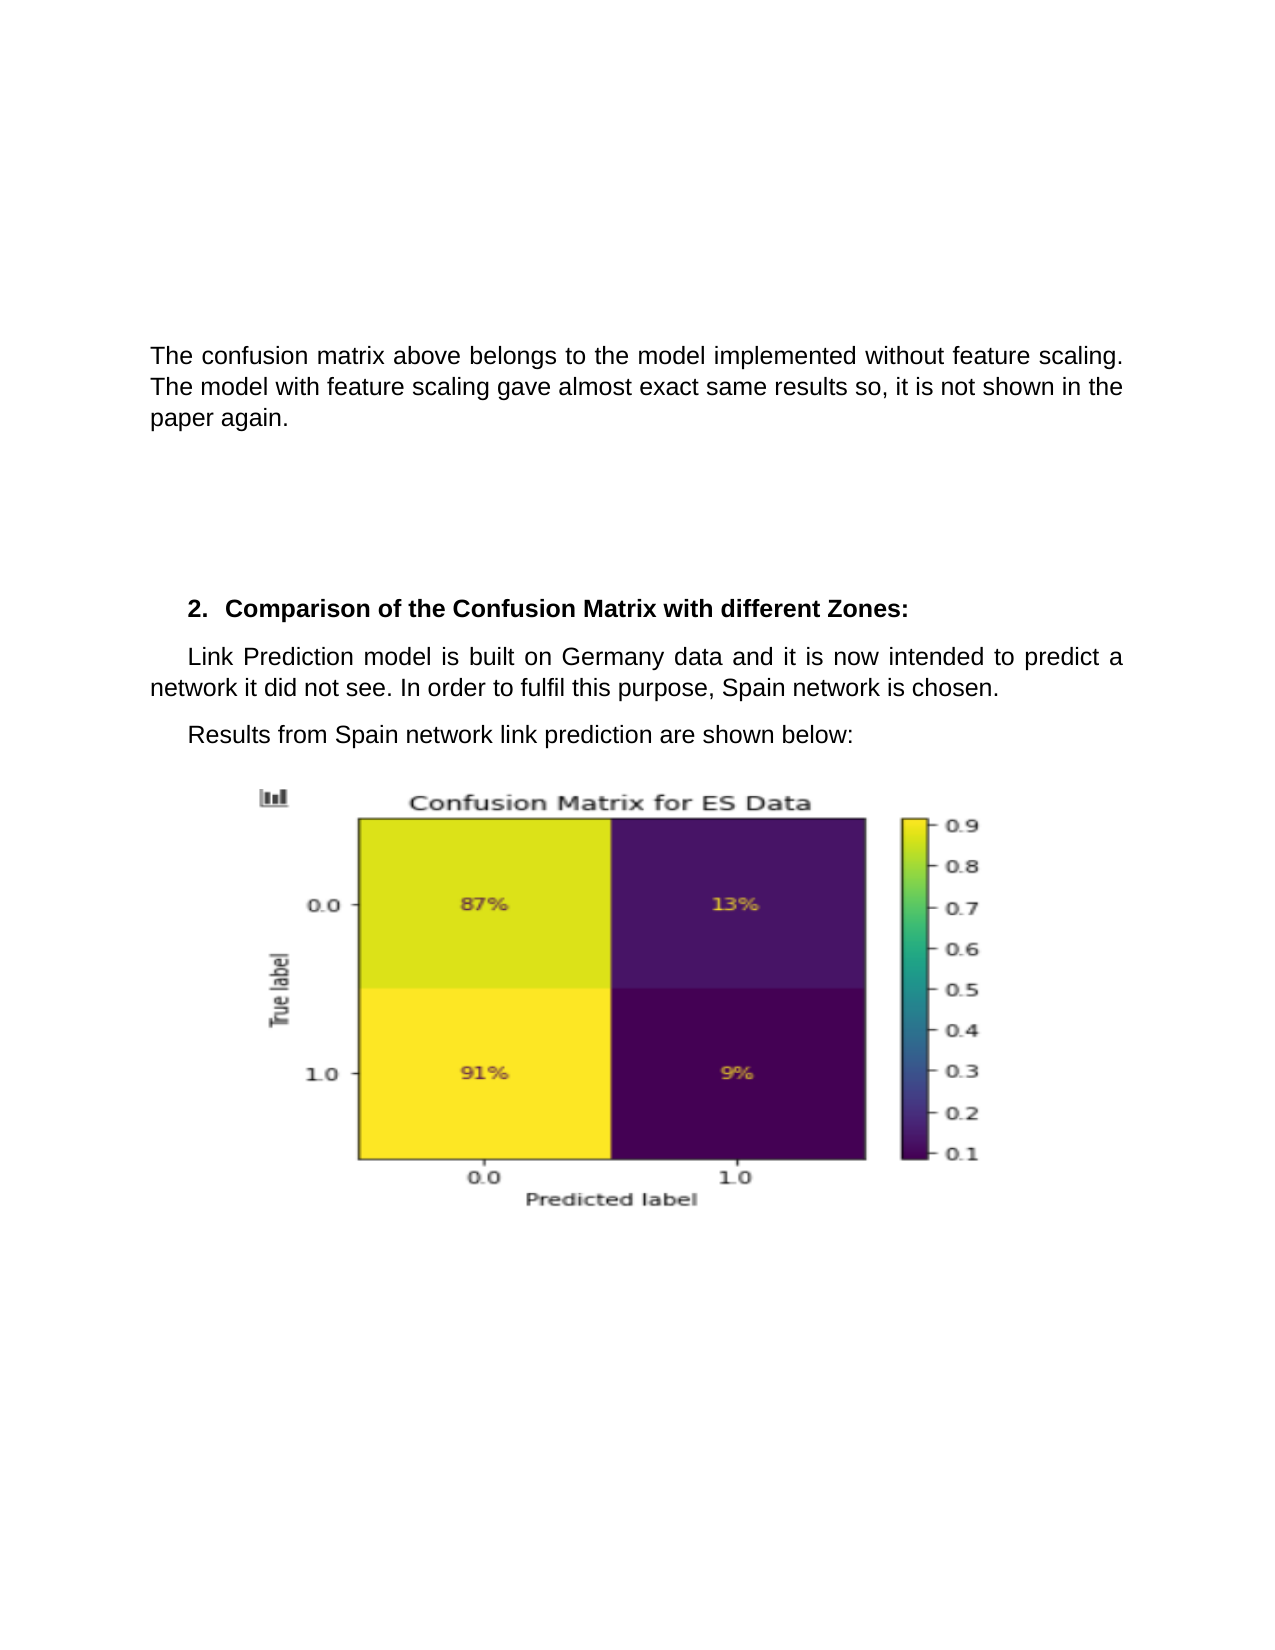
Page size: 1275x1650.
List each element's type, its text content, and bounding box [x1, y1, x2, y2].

text The confusion matrix above belongs to the model implemented without feature scaling. The model with feature scaling gave almost exact same results so, it is not shown in the paper again. [150, 341, 1125, 432]
list Comparison of the Confusion Matrix with different Zones: [187, 594, 1125, 622]
picture [258, 789, 994, 1222]
text Results from Spain network link prediction are shown below: [150, 720, 1125, 749]
text Link Prediction model is built on Germany data and it is now intended to predict a network it did not see. In order to fulfil this purpose, Spain network is chosen. [150, 641, 1125, 701]
